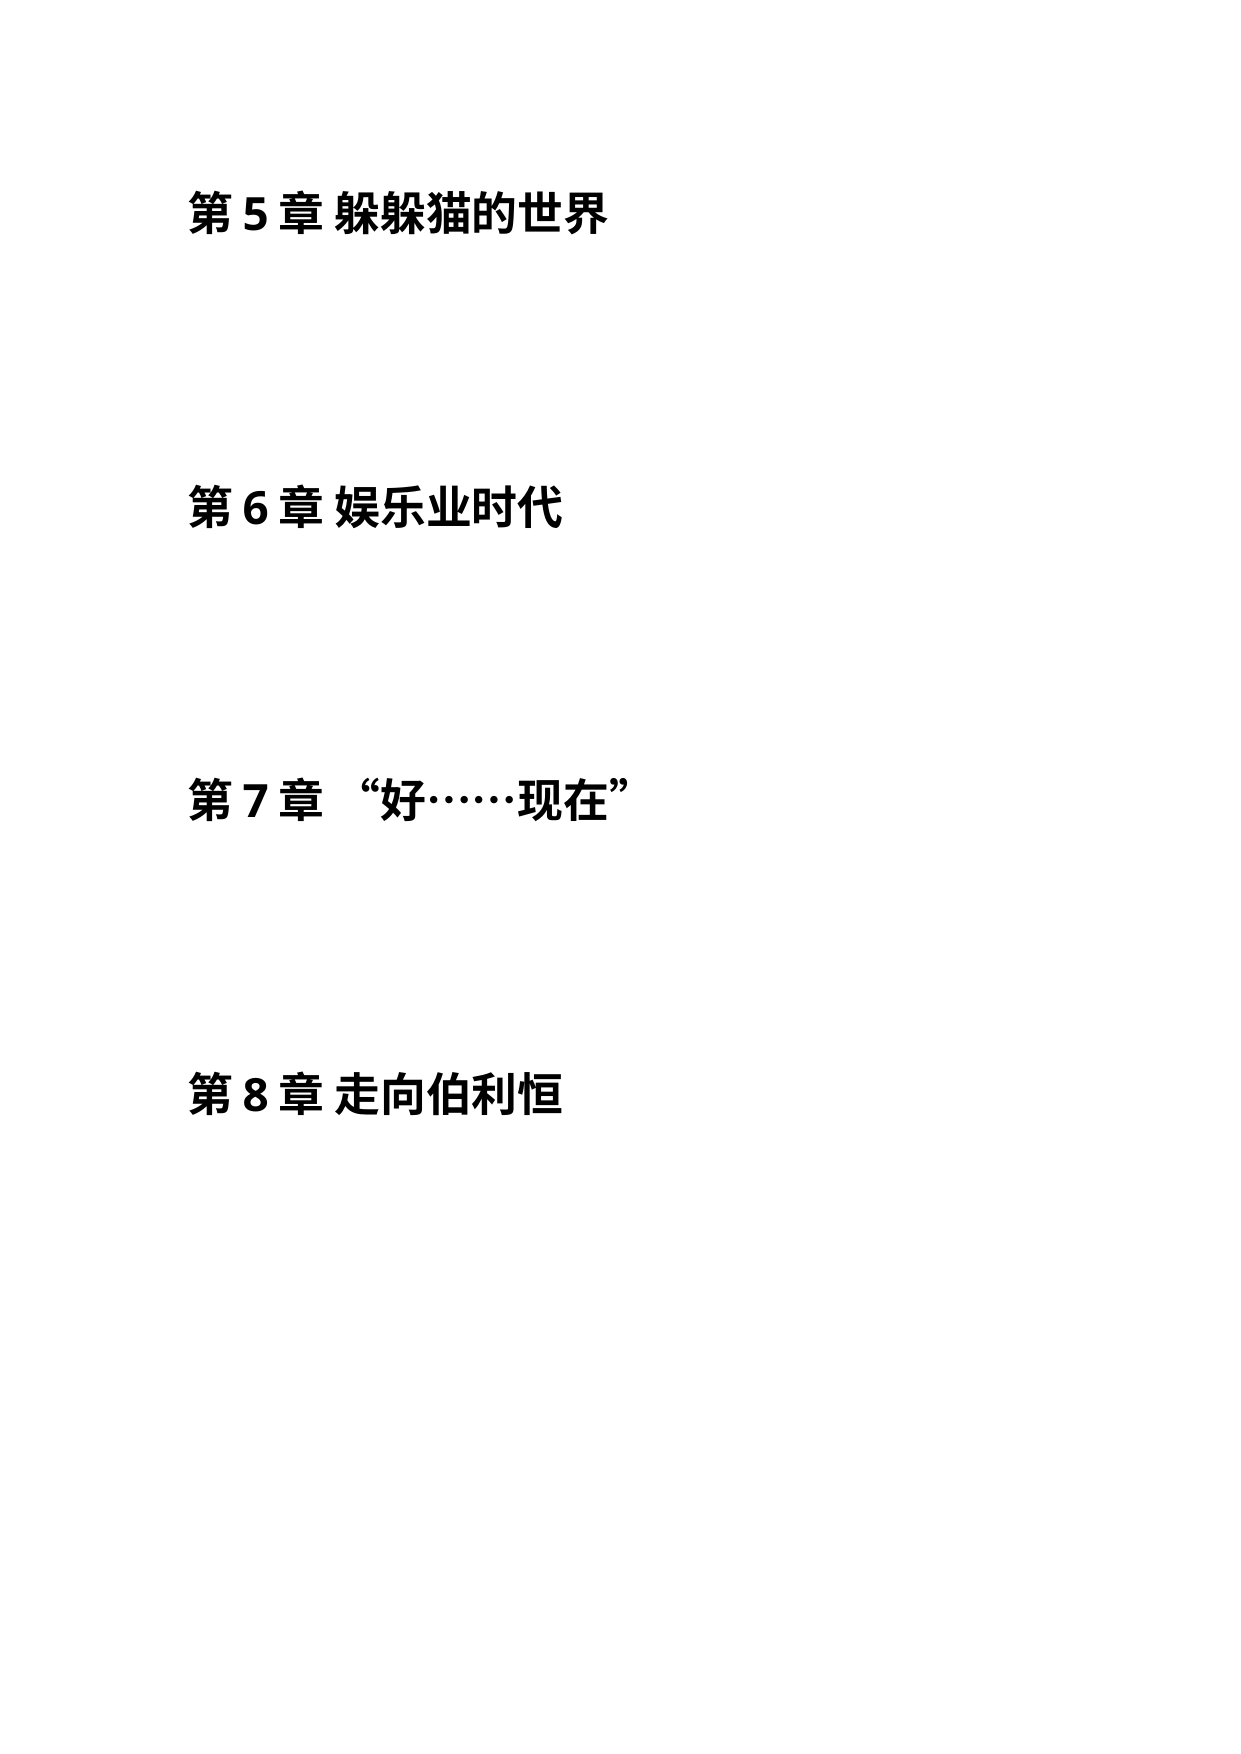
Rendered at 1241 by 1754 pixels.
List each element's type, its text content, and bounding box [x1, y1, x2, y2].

subtitle 第5章 躲躲猫的世界 [187, 162, 1053, 259]
subtitle 第6章 娱乐业时代 [187, 456, 1053, 553]
subtitle 第8章 走向伯利恒 [187, 1043, 1053, 1140]
subtitle 第7章 “好……现在” [187, 749, 1053, 847]
